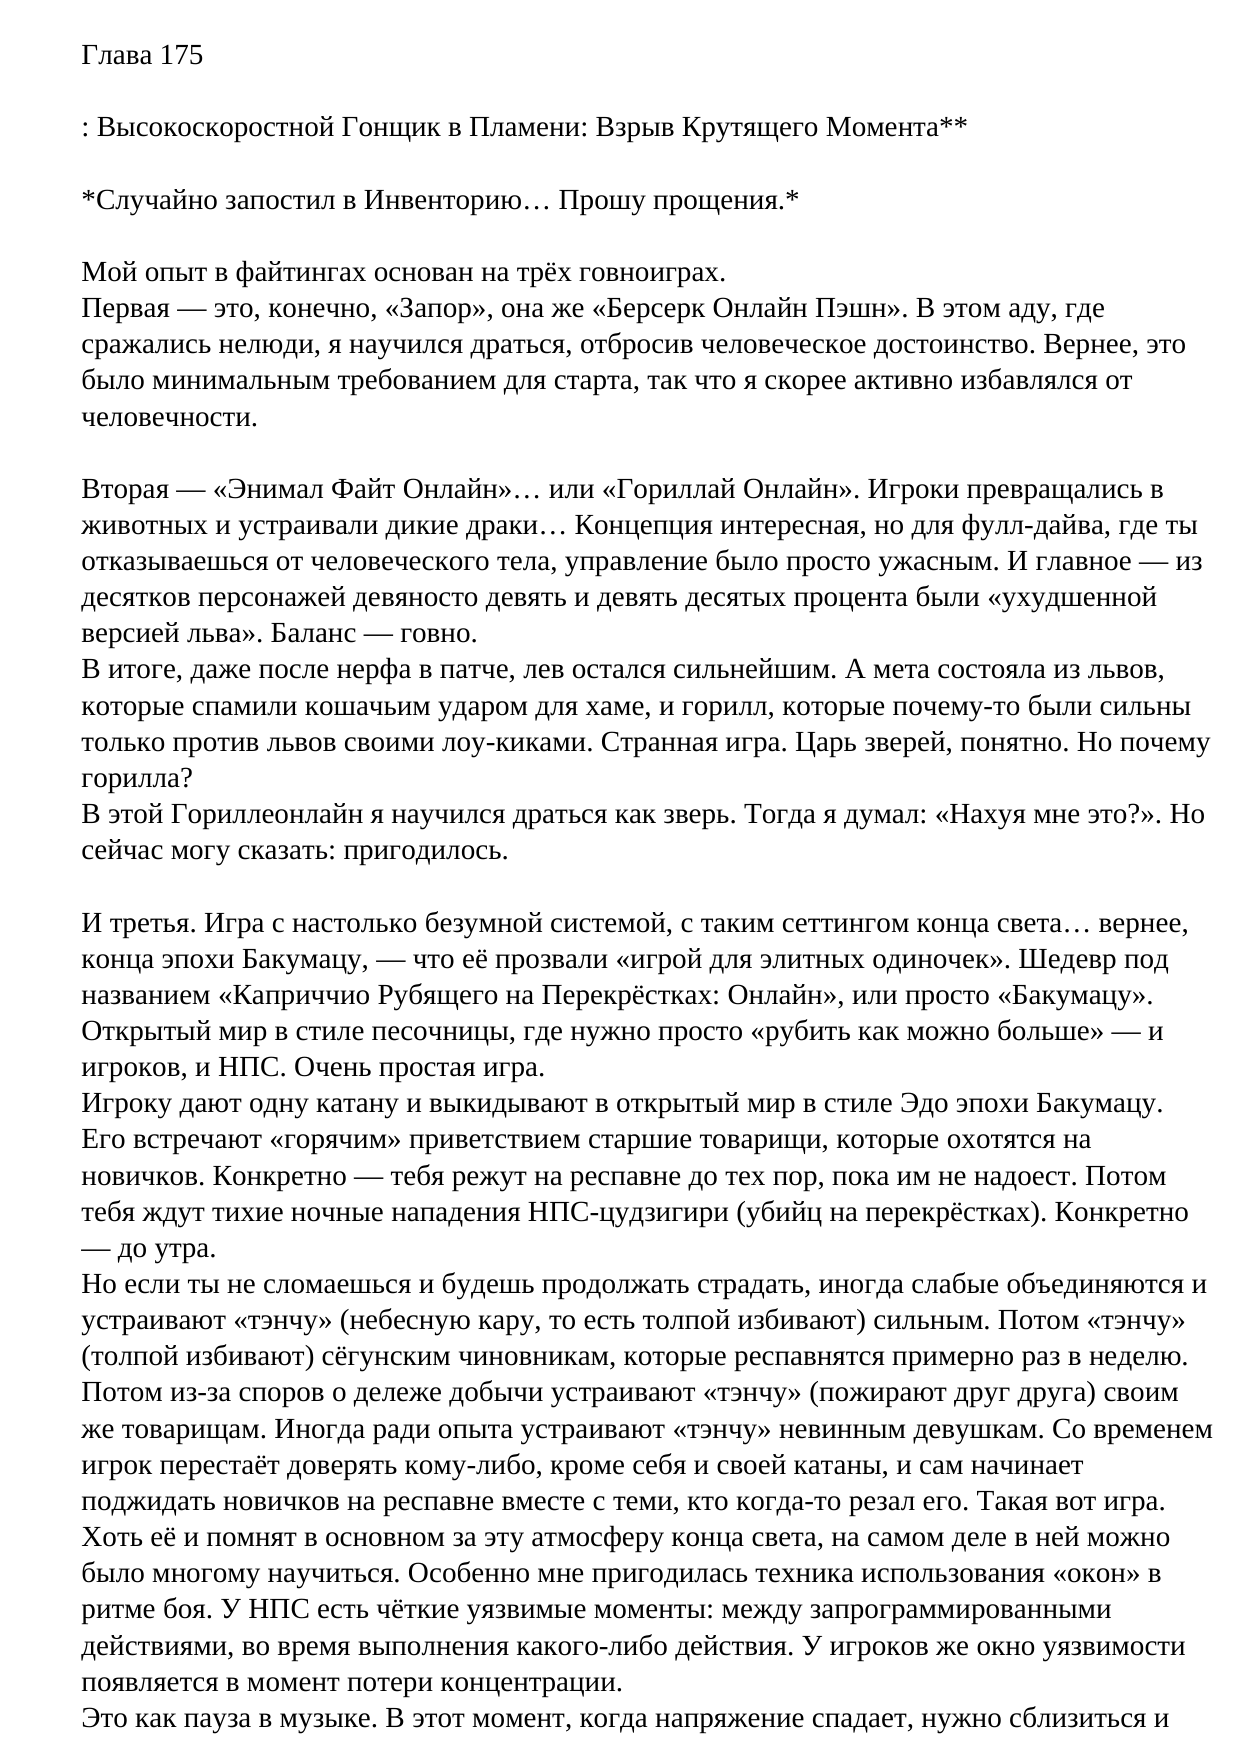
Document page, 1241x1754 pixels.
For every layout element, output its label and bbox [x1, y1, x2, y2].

text [81, 37, 1215, 1733]
